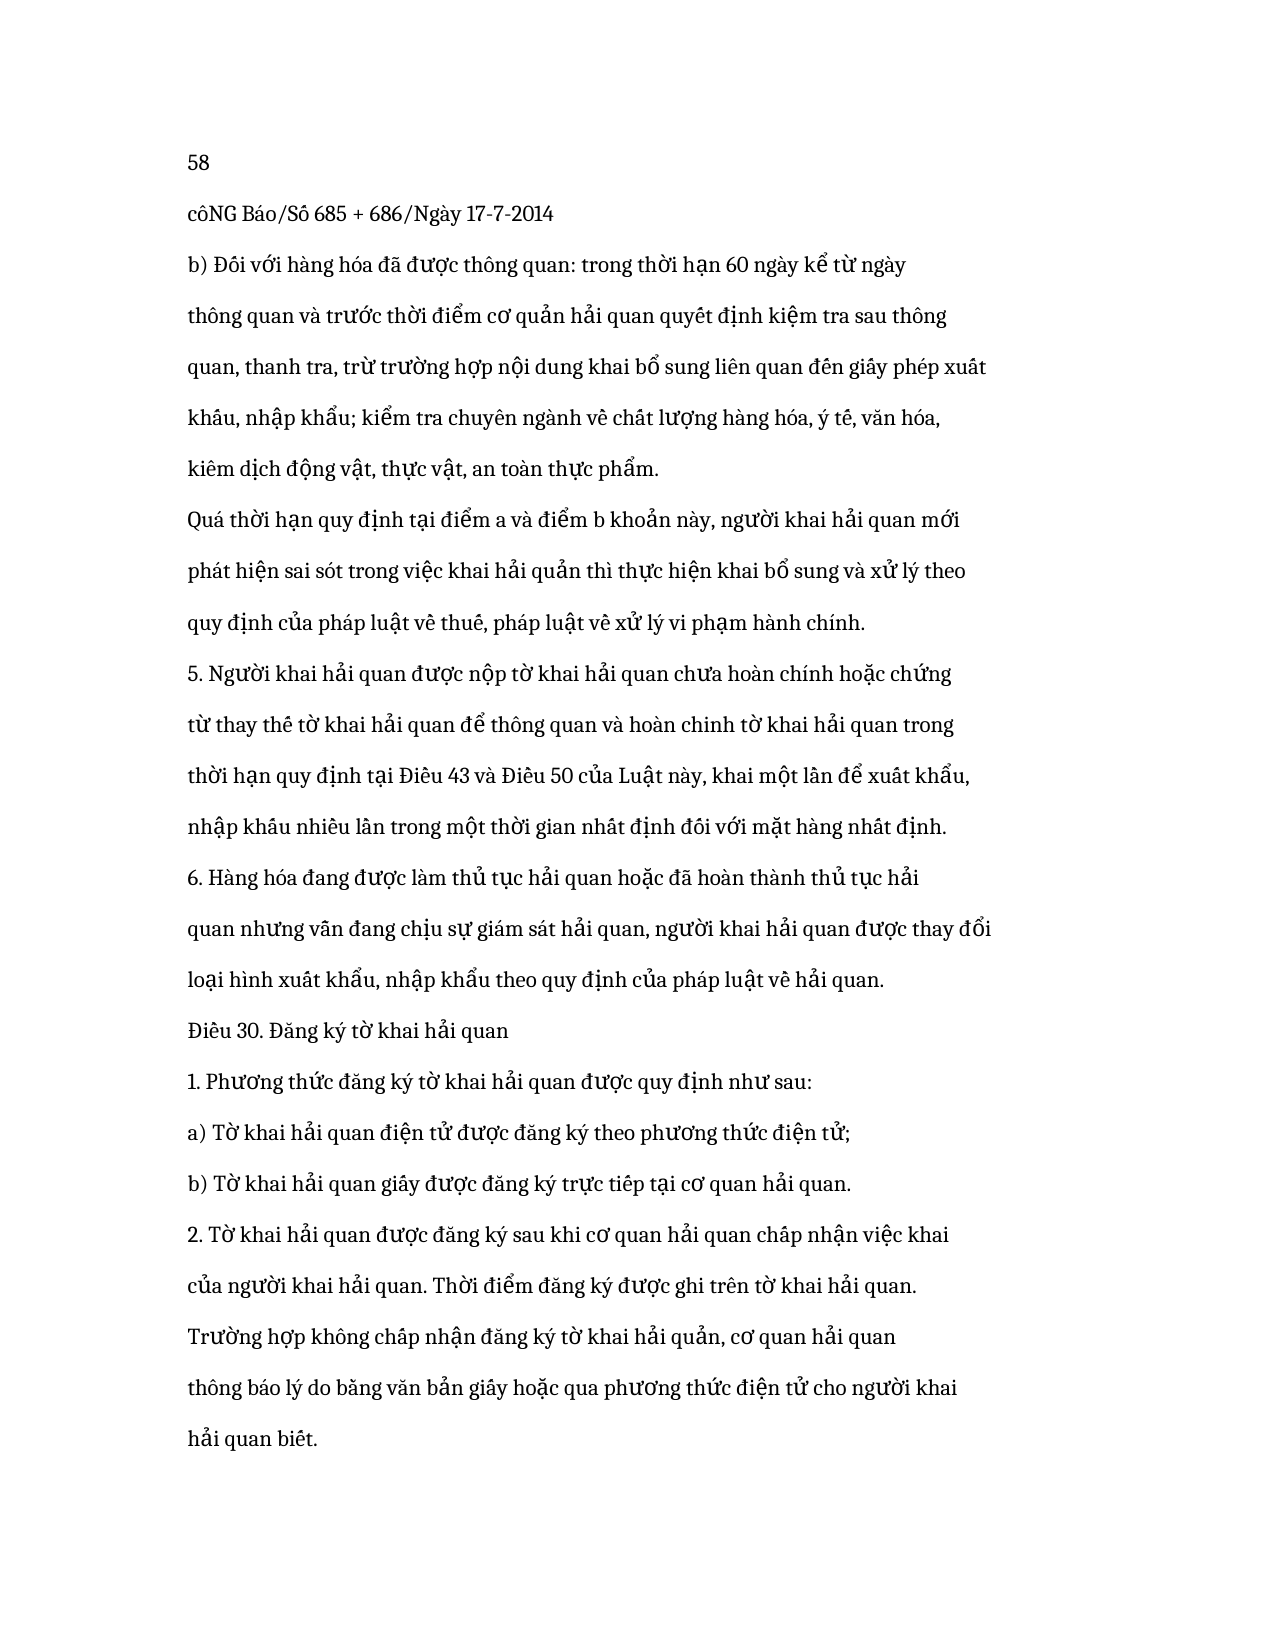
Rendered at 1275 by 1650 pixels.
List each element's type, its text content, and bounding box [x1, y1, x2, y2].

text thông báo lý do bằng văn bản giấy hoặc qua phương thức điện tử cho người khai [187, 1375, 1087, 1401]
text quan, thanh tra, trừ trường hợp nội dung khai bổ sung liên quan đến giấy phép xuất [187, 354, 1087, 381]
text 5. Người khai hải quan được nộp tờ khai hải quan chưa hoàn chính hoặc chứng [187, 660, 1087, 687]
text Quá thời hạn quy định tại điểm a và điểm b khoản này, người khai hải quan mới [187, 507, 1087, 534]
text kiêm dịch động vật, thực vật, an toàn thực phẩm. [187, 456, 1087, 483]
text quy định của pháp luật về thuế, pháp luật về xử lý vi phạm hành chính. [187, 609, 1087, 636]
text nhập khấu nhiều lần trong một thời gian nhất định đối với mặt hàng nhất định. [187, 813, 1087, 840]
text loại hình xuất khẩu, nhập khẩu theo quy định của pháp luật về hải quan. [187, 967, 1087, 993]
text 2. Tờ khai hải quan được đăng ký sau khi cơ quan hải quan chấp nhận việc khai [187, 1222, 1087, 1248]
text thông quan và trước thời điểm cơ quản hải quan quyết định kiệm tra sau thông [187, 303, 1087, 329]
text b) Đối với hàng hóa đã được thông quan: trong thời hạn 60 ngày kể từ ngày [187, 252, 1087, 278]
text 6. Hàng hóa đang được làm thủ tục hải quan hoặc đã hoàn thành thủ tục hải [187, 864, 1087, 891]
text phát hiện sai sót trong việc khai hải quản thì thực hiện khai bổ sung và xử lý theo [187, 558, 1087, 585]
text của người khai hải quan. Thời điểm đăng ký được ghi trên tờ khai hải quan. [187, 1273, 1087, 1299]
text Trường hợp không chấp nhận đăng ký tờ khai hải quản, cơ quan hải quan [187, 1324, 1087, 1350]
text b) Tờ khai hải quan giấy được đăng ký trực tiếp tại cơ quan hải quan. [187, 1171, 1087, 1197]
text a) Tờ khai hải quan điện tử được đăng ký theo phương thức điện tử; [187, 1120, 1087, 1146]
text 1. Phương thức đăng ký tờ khai hải quan được quy định như sau: [187, 1069, 1087, 1095]
text Điều 30. Đăng ký tờ khai hải quan [187, 1018, 1087, 1044]
text côNG Báo/Số 685 + 686/Ngày 17-7-2014 [187, 201, 1087, 227]
text quan nhưng vẫn đang chịu sự giám sát hải quan, người khai hải quan được thay đổi [187, 916, 1087, 942]
text từ thay thế tờ khai hải quan để thông quan và hoàn chinh tờ khai hải quan trong [187, 711, 1087, 738]
text 58 [187, 150, 1087, 176]
text hải quan biết. [187, 1426, 1087, 1452]
text thời hạn quy định tại Điều 43 và Điều 50 của Luật này, khai một lần để xuất khẩu, [187, 762, 1087, 789]
text khấu, nhập khẩu; kiểm tra chuyên ngành về chất lượng hàng hóa, ý tế, văn hóa, [187, 405, 1087, 432]
